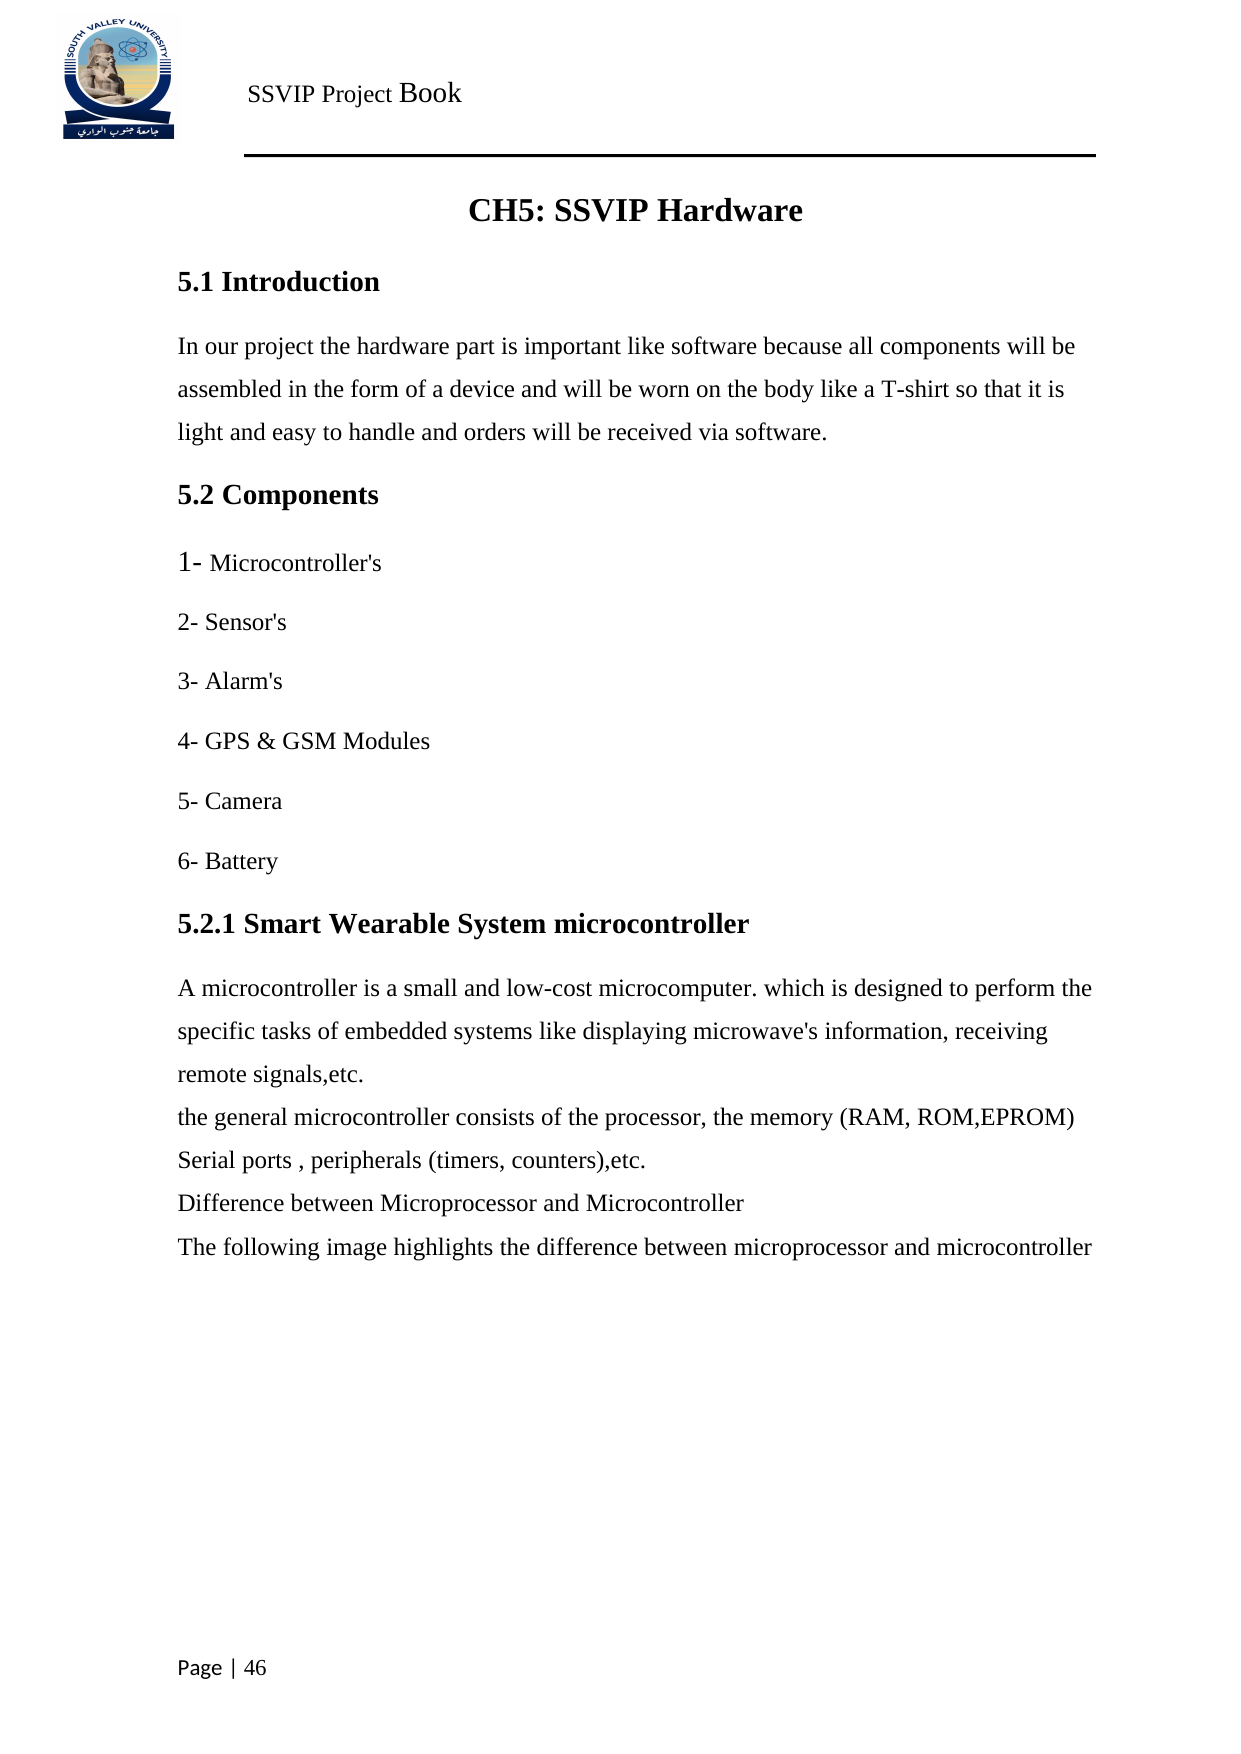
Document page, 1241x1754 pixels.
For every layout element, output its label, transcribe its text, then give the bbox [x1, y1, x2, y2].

list Components 1- Microcontroller's 2- Sensor's [177, 477, 382, 636]
list Alarm's [177, 666, 1209, 695]
subtitle Introduction [177, 264, 1209, 298]
text Difference between Microprocessor and Microcontroller [177, 1188, 1209, 1217]
text In our project the hardware part is important like software because all components will be assembled in the form of a device and will be worn on the body like a T-shirt so that it is light and easy to handle and orders will be received via software. [177, 331, 1077, 446]
picture [54, 12, 181, 144]
text A microcontroller is a small and low-cost microcomputer. which is designed to perform the specific tasks of embedded systems like displaying microwave's information, receiving remote signals,etc. [177, 973, 1094, 1088]
subtitle Smart Wearable System microcontroller [177, 906, 1209, 939]
text the general microcontroller consists of the processor, the memory (RAM, ROM,EPROM) Serial ports , peripherals (timers, counters),etc. [177, 1102, 1077, 1174]
list GPS & GSM Modules 5- Camera [177, 726, 431, 815]
text The following image highlights the difference between microprocessor and microcontroller [177, 1232, 1209, 1260]
subtitle CH5: SSVIP Hardware [459, 190, 812, 229]
text 6- Battery [177, 846, 1209, 875]
